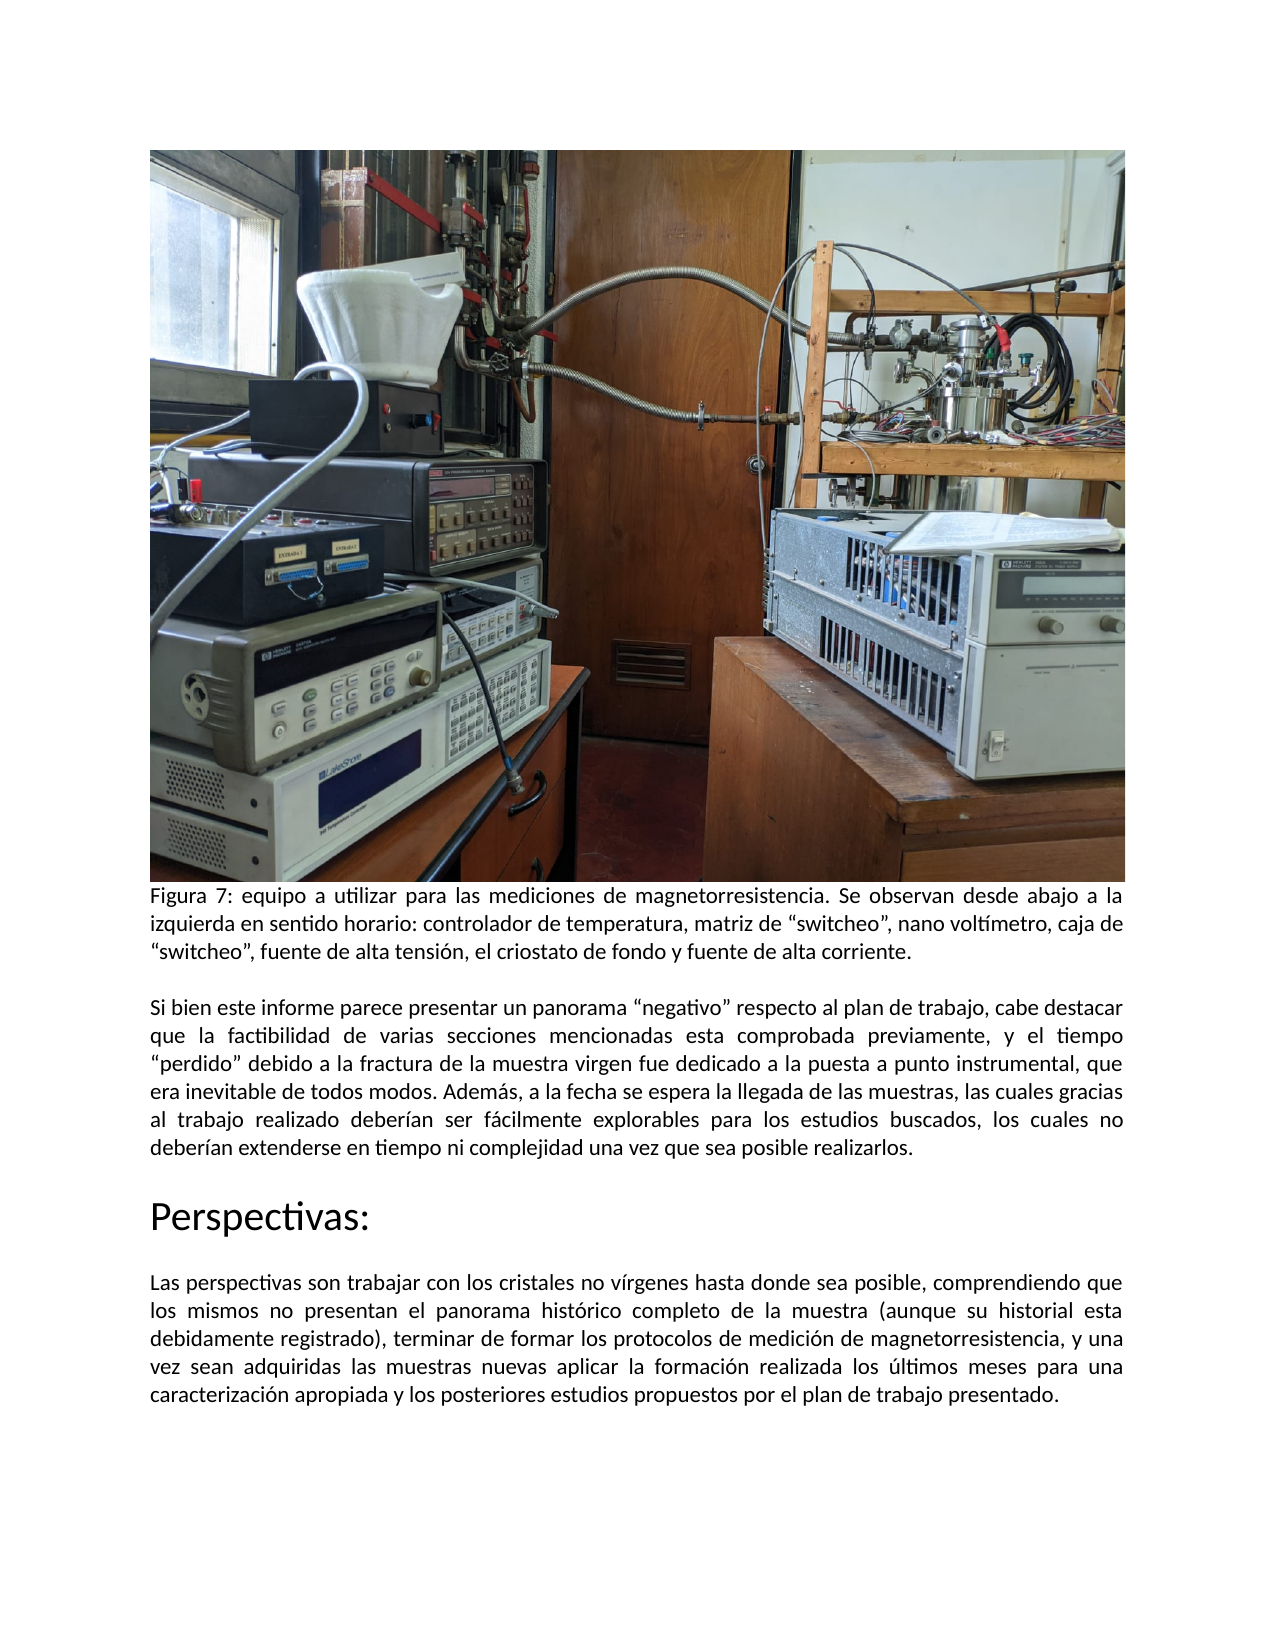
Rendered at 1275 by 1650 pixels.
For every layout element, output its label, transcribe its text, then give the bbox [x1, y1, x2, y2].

picture [150, 150, 1125, 882]
text Las perspectivas son trabajar con los cristales no vírgenes hasta donde sea posible, comprendiendo que los mismos no presentan el panorama histórico completo de la muestra (aunque su historial esta debidamente registrado), terminar de formar los protocolos de medición de magnetorresistencia, y una vez sean adquiridas las muestras nuevas aplicar la formación realizada los últimos meses para una caracterización apropiada y los posteriores estudios propuestos por el plan de trabajo presentado. [150, 1268, 1125, 1408]
text Figura 7: equipo a utilizar para las mediciones de magnetorresistencia. Se observan desde abajo a la izquierda en sentido horario: controlador de temperatura, matriz de “switcheo”, nano voltímetro, caja de “switcheo”, fuente de alta tensión, el criostato de fondo y fuente de alta corriente. [150, 882, 1125, 965]
text Perspectivas: [150, 1189, 1125, 1240]
text Si bien este informe parece presentar un panorama “negativo” respecto al plan de trabajo, cabe destacar que la factibilidad de varias secciones mencionadas esta comprobada previamente, y el tiempo “perdido” debido a la fractura de la muestra virgen fue dedicado a la puesta a punto instrumental, que era inevitable de todos modos. Además, a la fecha se espera la llegada de las muestras, las cuales gracias al trabajo realizado deberían ser fácilmente explorables para los estudios buscados, los cuales no deberían extenderse en tiempo ni complejidad una vez que sea posible realizarlos. [150, 993, 1125, 1161]
